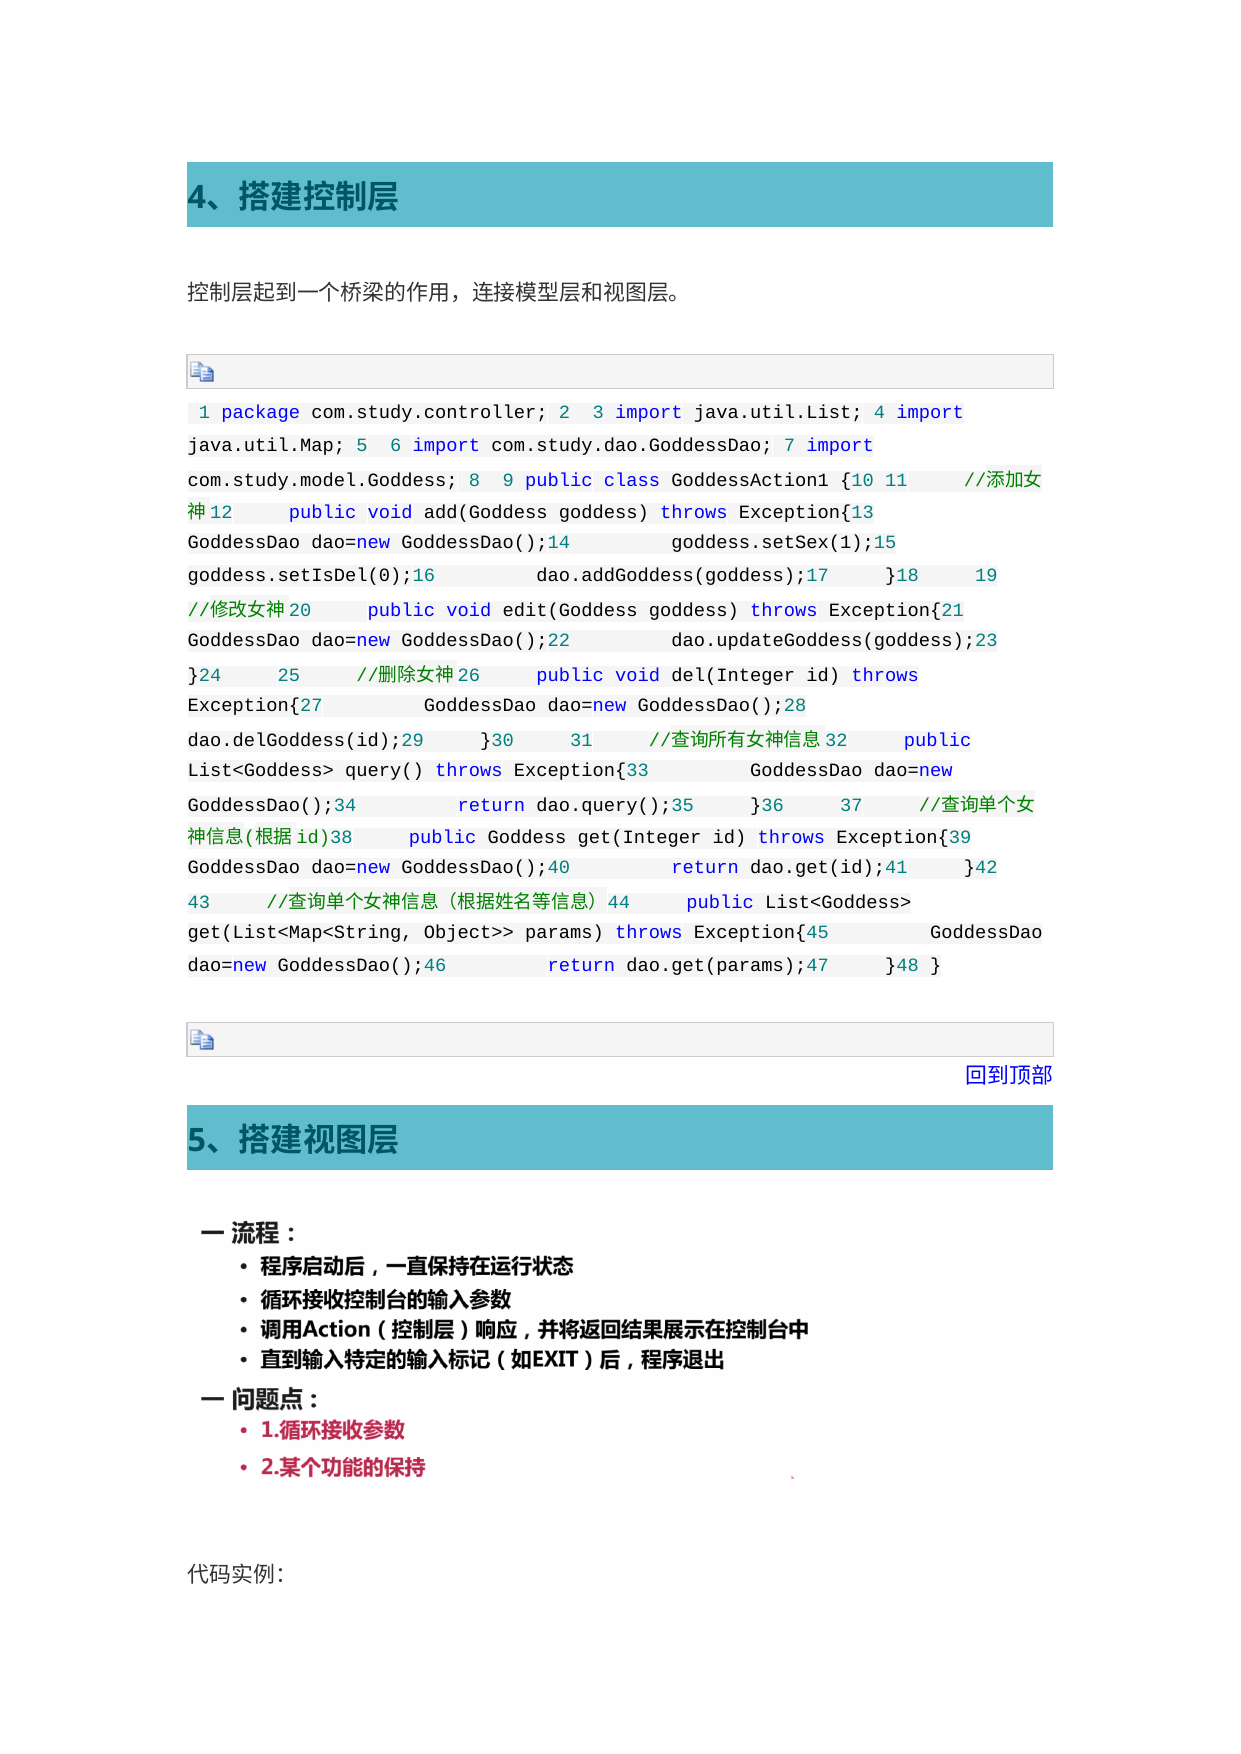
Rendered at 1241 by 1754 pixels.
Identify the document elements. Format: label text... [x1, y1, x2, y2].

text 控制层起到一个桥梁的作用，连接模型层和视图层。 [187, 274, 1053, 307]
picture [187, 1217, 822, 1479]
text 1 package com.study.controller; 2 3 import java.util.List; 4 import java.util.Map; 5 6 import com.study.dao.GoddessDao; 7 import com.study.model.Goddess; 8 9 public class GoddessAction1 {10 11 //添加女神12 public void add(Goddess goddess) throws Exception{13 GoddessDao dao=new GoddessDao();14 goddess.setSex(1);15 goddess.setIsDel(0);16 dao.addGoddess(goddess);17 }18 19 //修改女神20 public void edit(Goddess goddess) throws Exception{21 GoddessDao dao=new GoddessDao();22 dao.updateGoddess(goddess);23 }24 25 //删除女神26 public void del(Integer id) throws Exception{27 GoddessDao dao=new GoddessDao();28 dao.delGoddess(id);29 }30 31 //查询所有女神信息32 public List<Goddess> query() throws Exception{33 GoddessDao dao=new GoddessDao();34 return dao.query();35 }36 37 //查询单个女神信息(根据id)38 public Goddess get(Integer id) throws Exception{39 GoddessDao dao=new GoddessDao();40 return dao.get(id);41 }42 43 //查询单个女神信息（根据姓名等信息）44 public List<Goddess> get(List<Map<String, Object>> params) throws Exception{45 GoddessDao dao=new GoddessDao();46 return dao.get(params);47 }48 } [187, 397, 1053, 982]
subtitle 5、搭建视图层 [187, 1105, 1053, 1170]
picture [188, 1023, 219, 1055]
picture [188, 355, 219, 387]
subtitle 4、搭建控制层 [187, 162, 1053, 227]
text 代码实例： [187, 1557, 1053, 1589]
text 回到顶部 [187, 1057, 1053, 1090]
